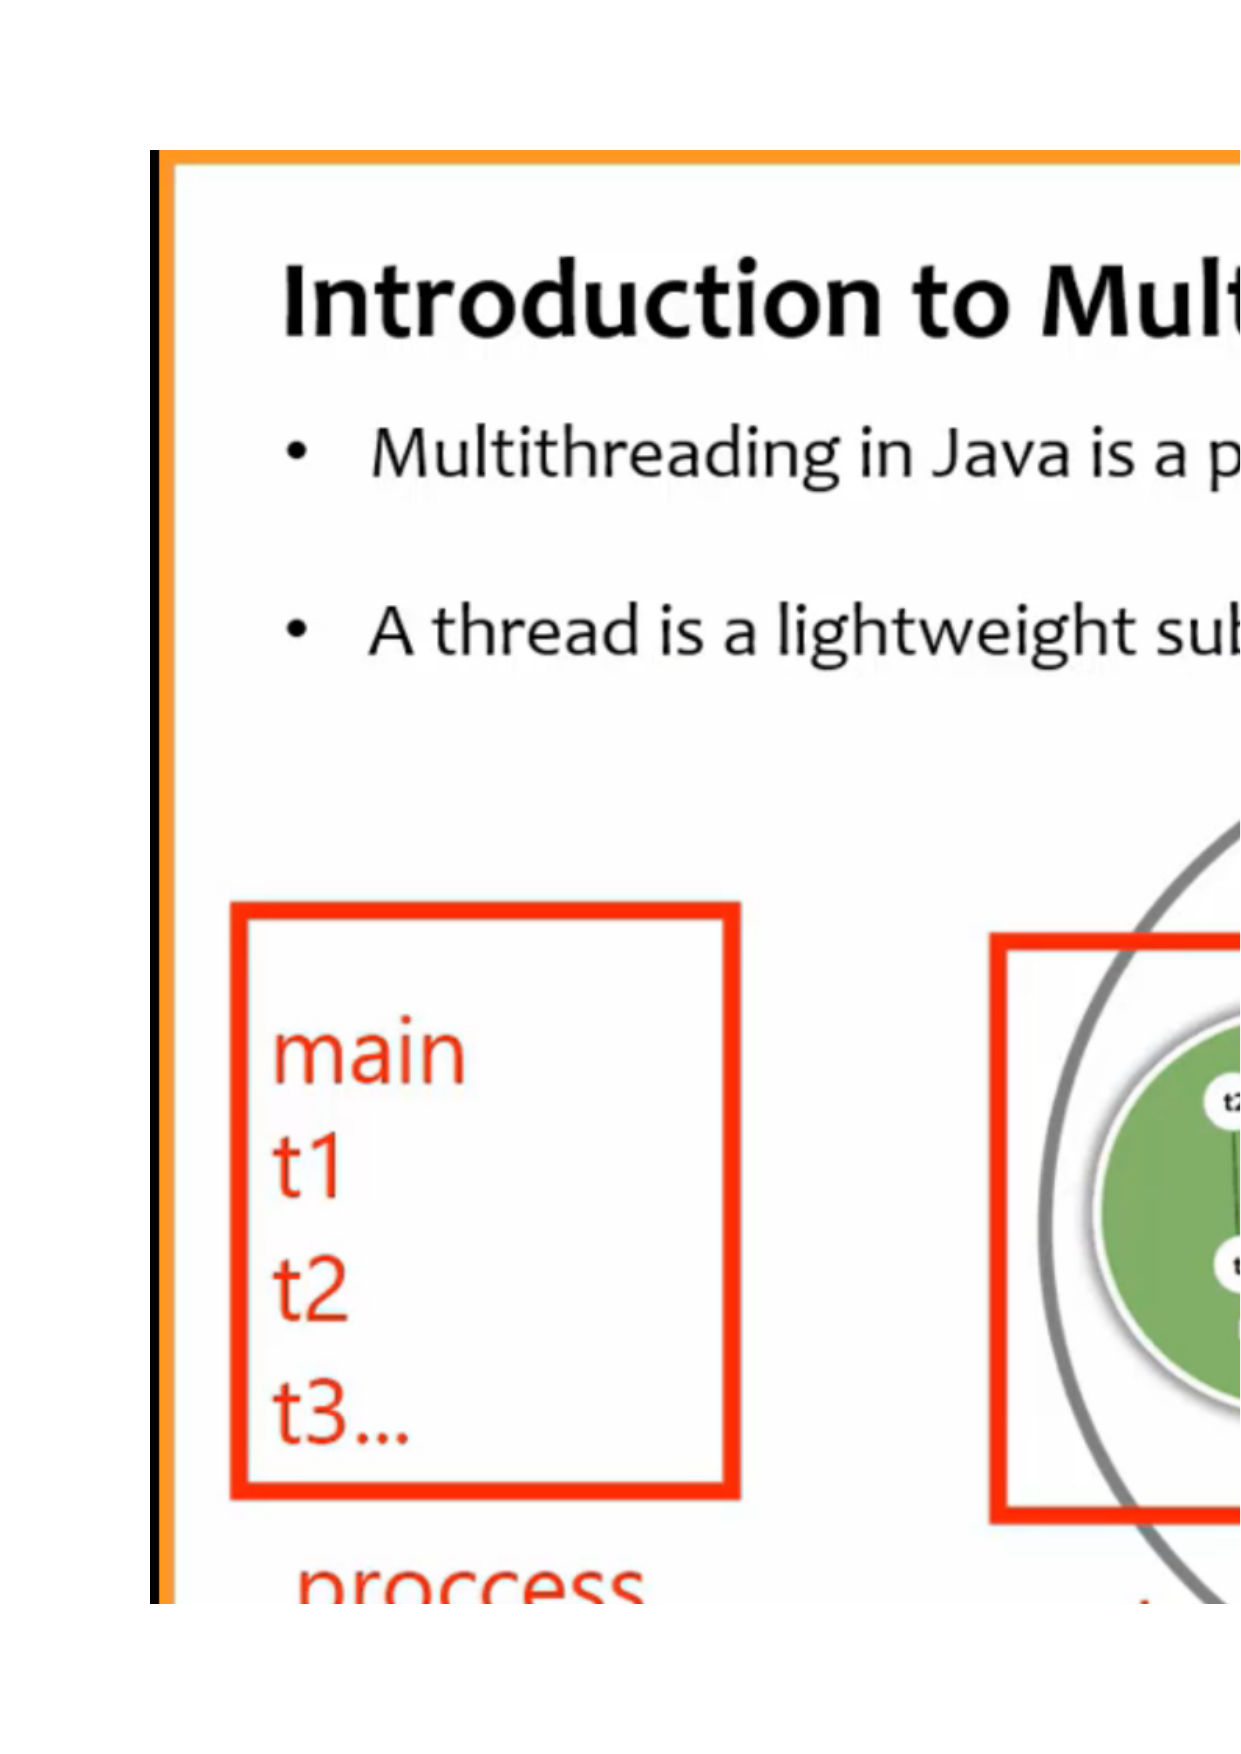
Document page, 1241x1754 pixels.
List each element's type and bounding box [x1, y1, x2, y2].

picture [150, 150, 1241, 1604]
